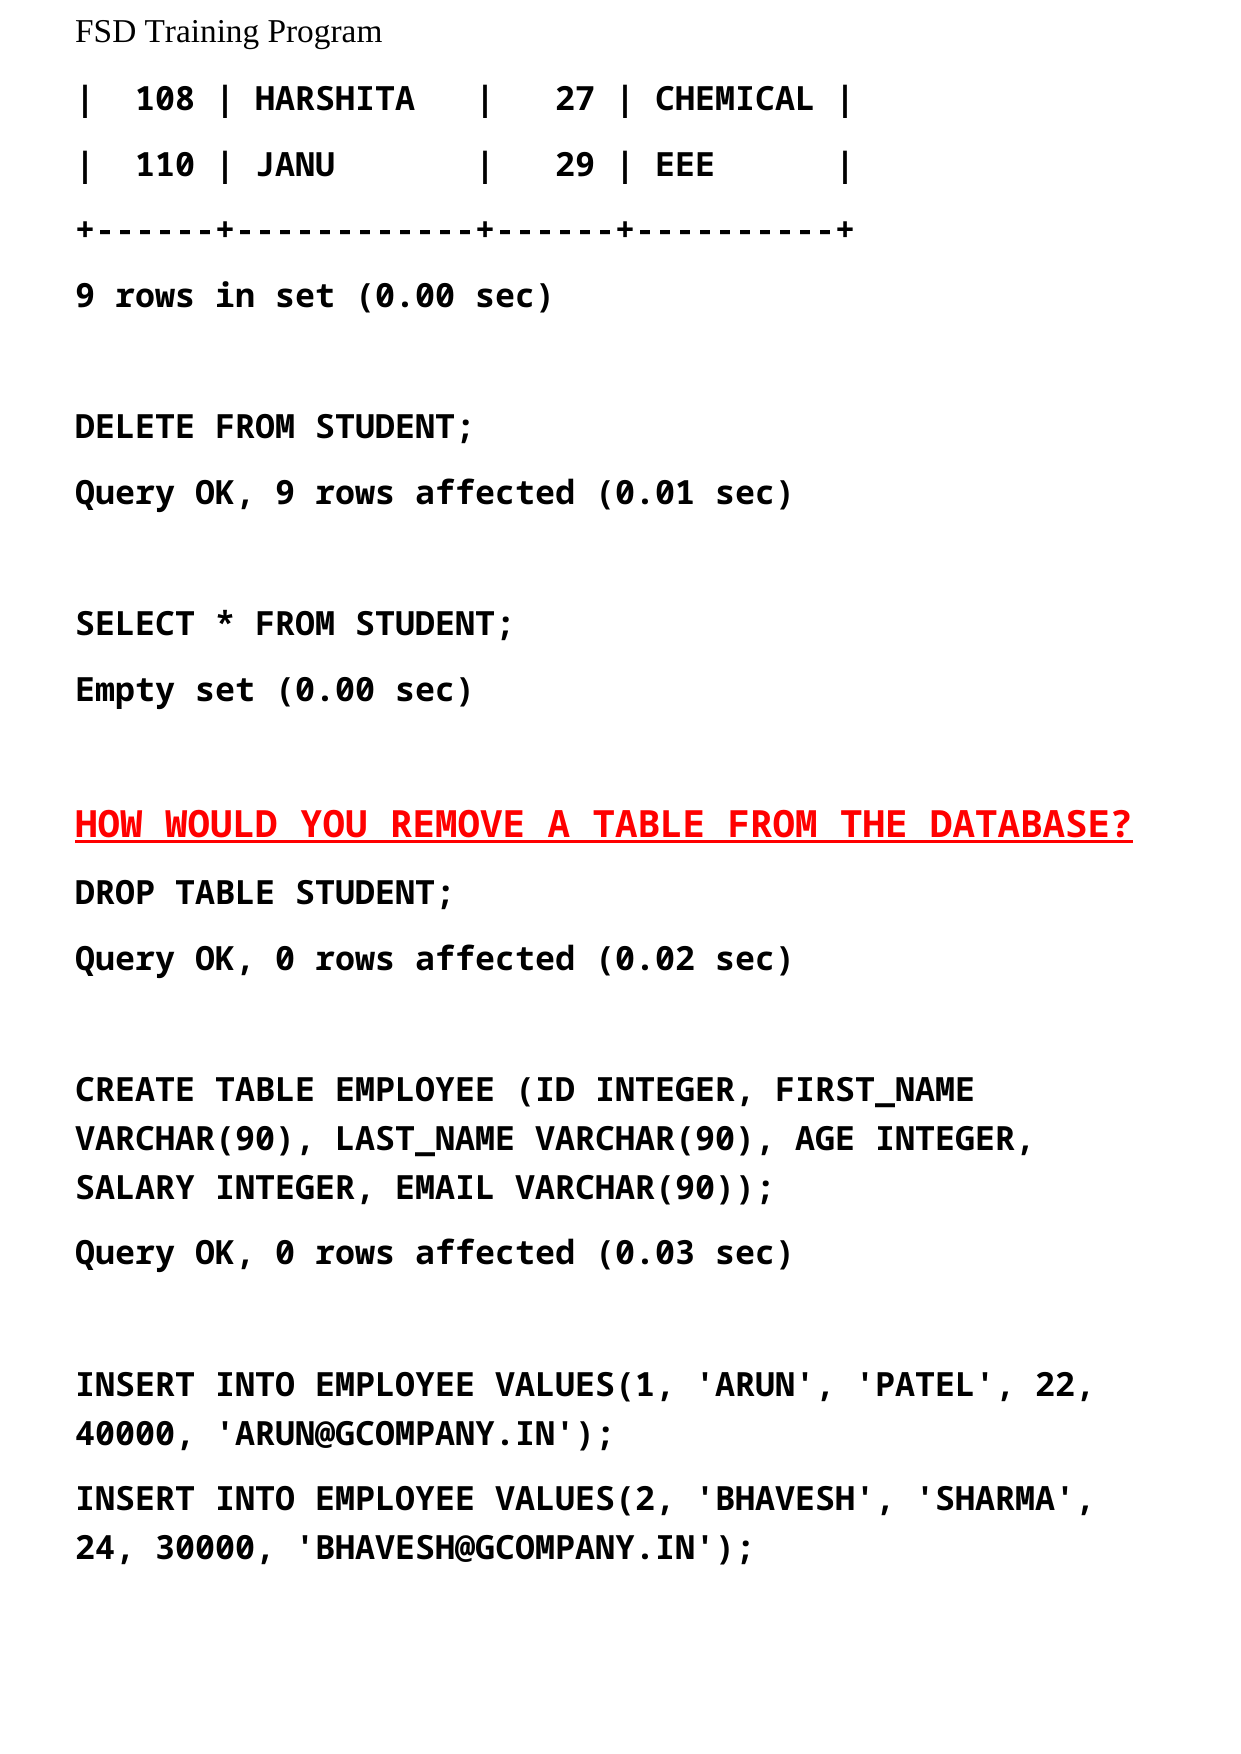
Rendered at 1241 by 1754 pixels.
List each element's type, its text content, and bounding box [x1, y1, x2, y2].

text Empty set (0.00 sec) [75, 666, 1165, 711]
text DELETE FROM STUDENT; [75, 403, 1165, 448]
text | 108 | HARSHITA | 27 | CHEMICAL | [75, 75, 1165, 120]
text CREATE TABLE EMPLOYEE (ID INTEGER, FIRST_NAME VARCHAR(90), LAST_NAME VARCHAR(90), AGE INTEGER, SALARY INTEGER, EMAIL VARCHAR(90)); [75, 1066, 1165, 1209]
text SELECT * FROM STUDENT; [75, 600, 1165, 645]
text HOW WOULD YOU REMOVE A TABLE FROM THE DATABASE? [75, 797, 1165, 848]
text 9 rows in set (0.00 sec) [75, 272, 1165, 317]
text Query OK, 9 rows affected (0.01 sec) [75, 469, 1165, 514]
text INSERT INTO EMPLOYEE VALUES(1, 'ARUN', 'PATEL', 22, 40000, 'ARUN@GCOMPANY.IN'); [75, 1360, 1165, 1455]
text Query OK, 0 rows affected (0.02 sec) [75, 934, 1165, 980]
text | 110 | JANU | 29 | EEE | [75, 141, 1165, 186]
text INSERT INTO EMPLOYEE VALUES(2, 'BHAVESH', 'SHARMA', 24, 30000, 'BHAVESH@GCOMPANY.IN'); [75, 1475, 1165, 1569]
text DROP TABLE STUDENT; [75, 869, 1165, 914]
text Query OK, 0 rows affected (0.03 sec) [75, 1229, 1165, 1274]
text +------+------------+------+----------+ [75, 206, 1165, 252]
